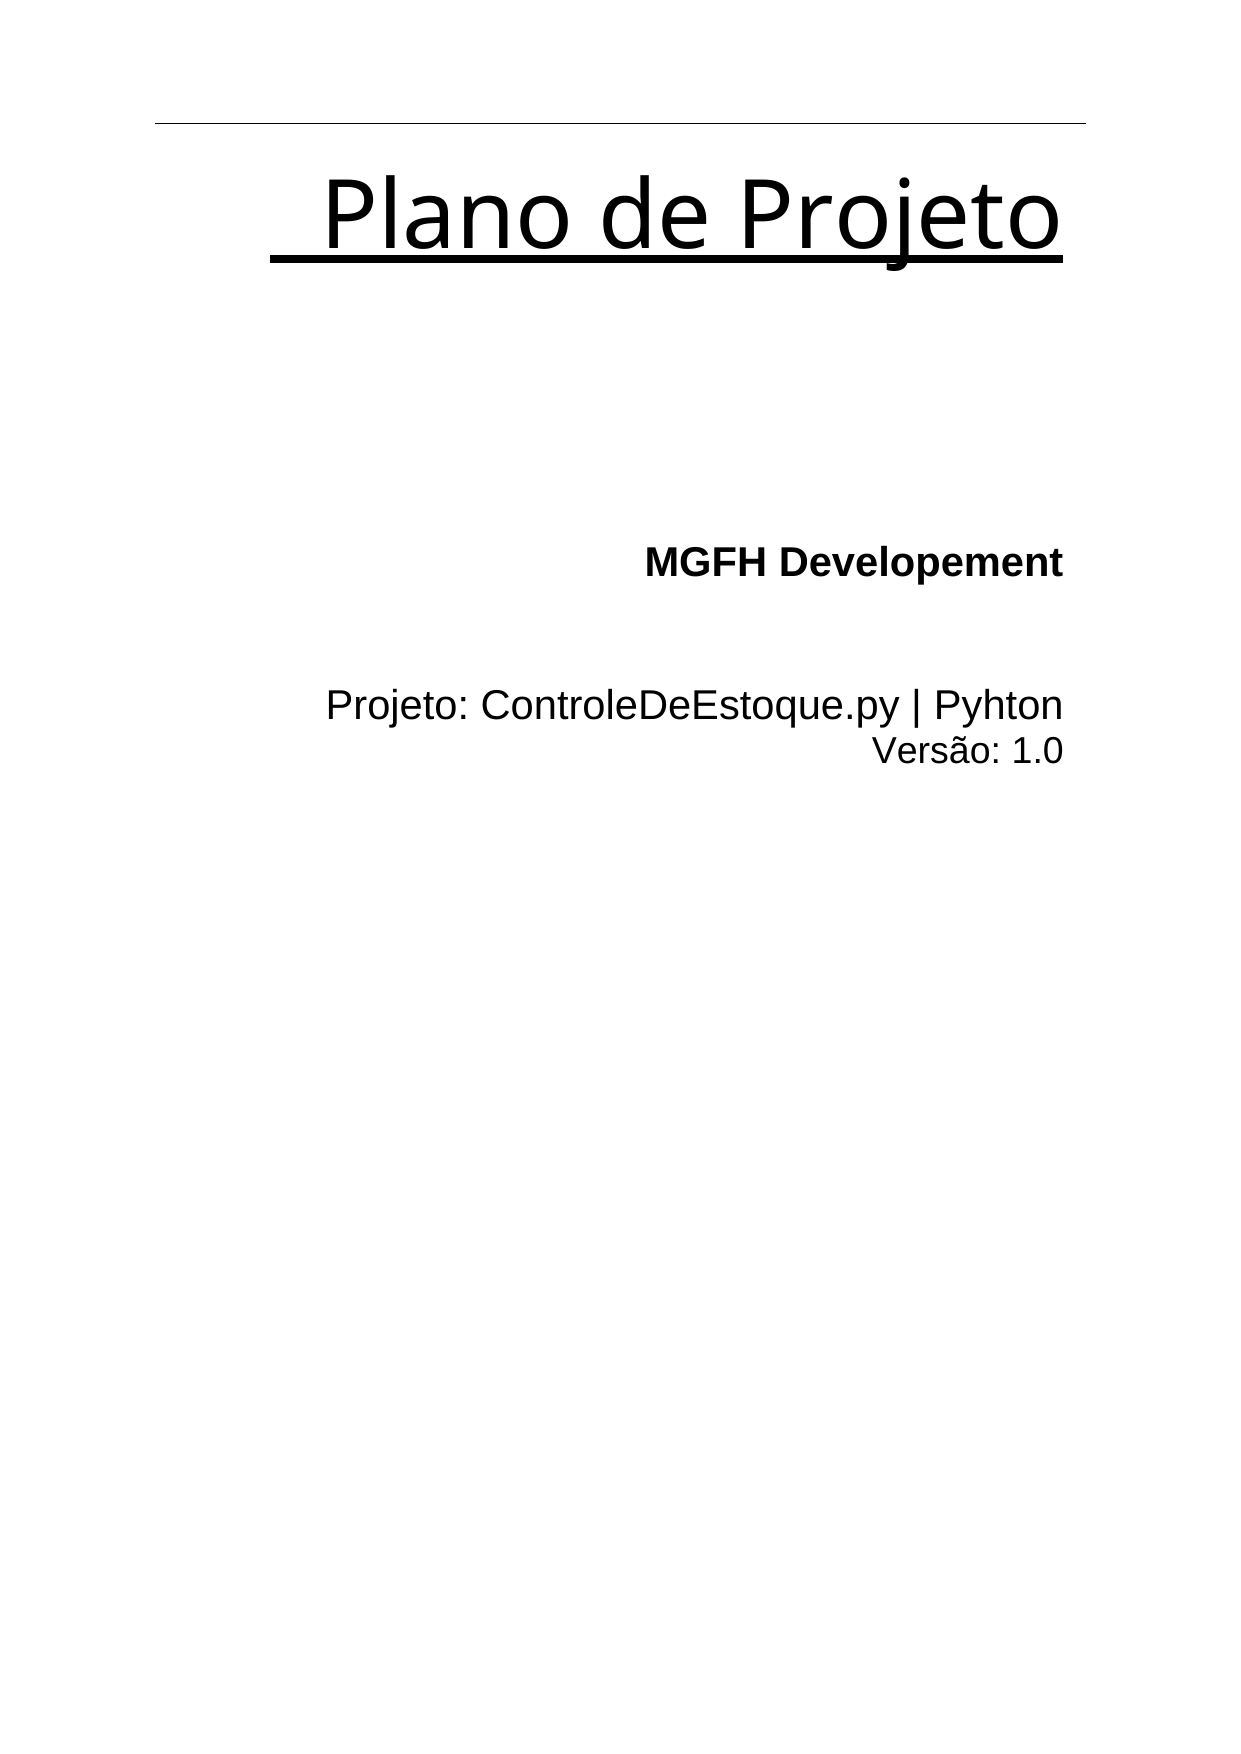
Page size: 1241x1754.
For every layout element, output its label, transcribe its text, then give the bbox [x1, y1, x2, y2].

text Versão: 1.0 [129, 729, 1063, 772]
text Plano de Projeto [129, 146, 1063, 276]
text Projeto: ControleDeEstoque.py | Pyhton [129, 681, 1063, 729]
text MGFH Developement [129, 537, 1063, 585]
